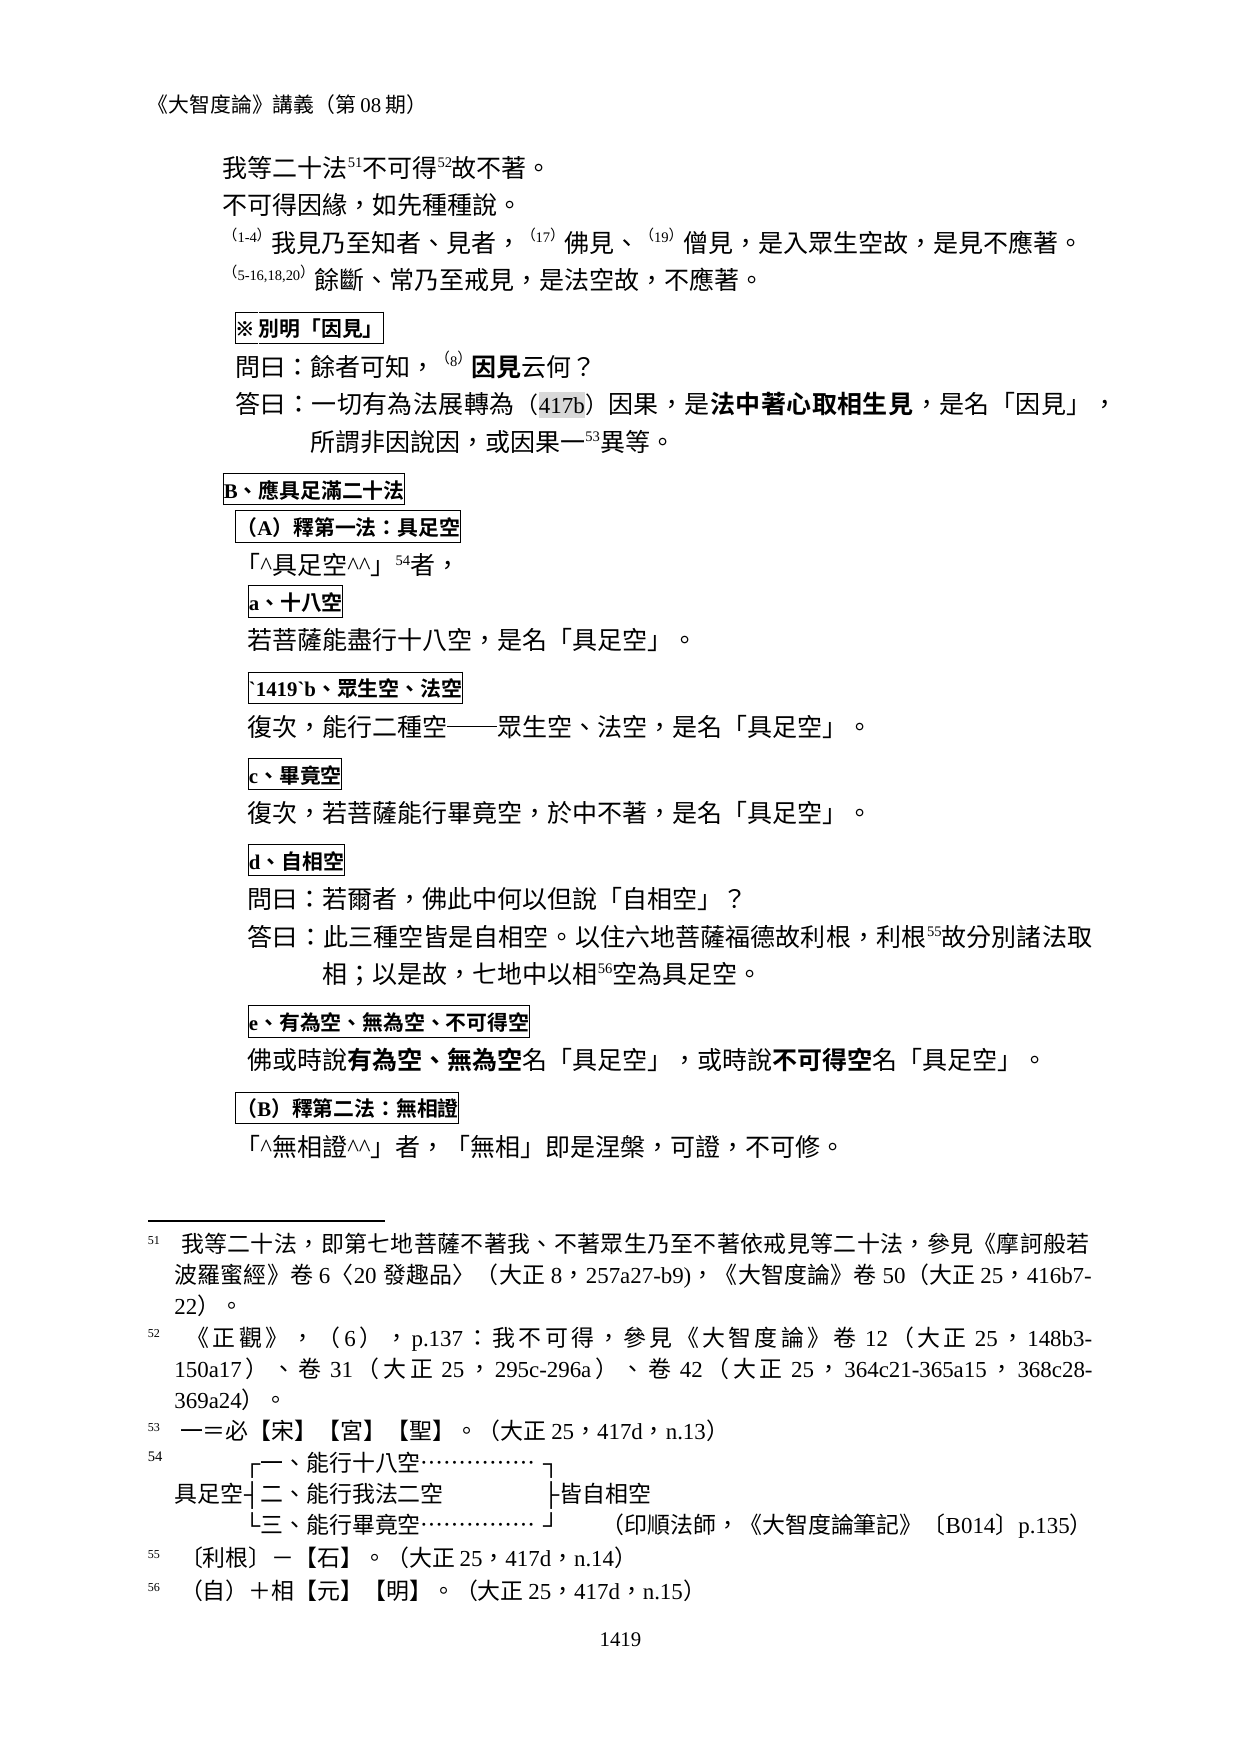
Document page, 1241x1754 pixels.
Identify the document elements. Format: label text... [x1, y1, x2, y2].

text （5-16,18,20）餘斷、常乃至戒見，是法空故，不應著。 [223, 260, 1092, 298]
text 問曰：餘者可知，（8）因見云何？ [235, 346, 1092, 384]
text （B）釋第二法：無相證 [235, 1089, 1092, 1126]
text 答曰：此三種空皆是自相空。以住六地菩薩福德故利根，利根故分別諸法取相；以是故，七地中以相空為具足空。 [248, 916, 1092, 991]
text 我等二十法不可得故不著。 [223, 148, 1092, 185]
text （1-4）我見乃至知者、見者，（17）佛見、（19）僧見，是入眾生空故，是見不應著。 [223, 223, 1092, 260]
text e、有為空、無為空、不可得空 [248, 1003, 1092, 1040]
text 復次，若菩薩能行畢竟空，於中不著，是名「具足空」。 [248, 793, 1092, 830]
text ※ 別明「因見」 [235, 309, 1092, 346]
text 佛或時說有為空、無為空名「具足空」，或時說不可得空名「具足空」。 [248, 1040, 1092, 1078]
text `1419`b、眾生空、法空 [248, 669, 1092, 706]
text B、應具足滿二十法 [223, 470, 1092, 508]
text a、十八空 [248, 583, 1092, 620]
text 復次，能行二種空──眾生空、法空，是名「具足空」。 [248, 706, 1092, 744]
text （A）釋第一法：具足空 [235, 508, 1092, 545]
text 不可得因緣，如先種種說。 [223, 185, 1092, 223]
text c、畢竟空 [248, 755, 1092, 793]
text d、自相空 [248, 841, 1092, 879]
text 答曰：一切有為法展轉為（417b）因果，是法中著心取相生見，是名「因見」，所謂非因說因，或因果一異等。 [235, 384, 1092, 459]
text 「^無相證^^」者，「無相」即是涅槃，可證，不可修。 [235, 1126, 1092, 1164]
text 「^具足空^^」者， [235, 545, 1092, 583]
text 若菩薩能盡行十八空，是名「具足空」。 [248, 620, 1092, 658]
text 問曰：若爾者，佛此中何以但說「自相空」？ [248, 879, 1092, 916]
